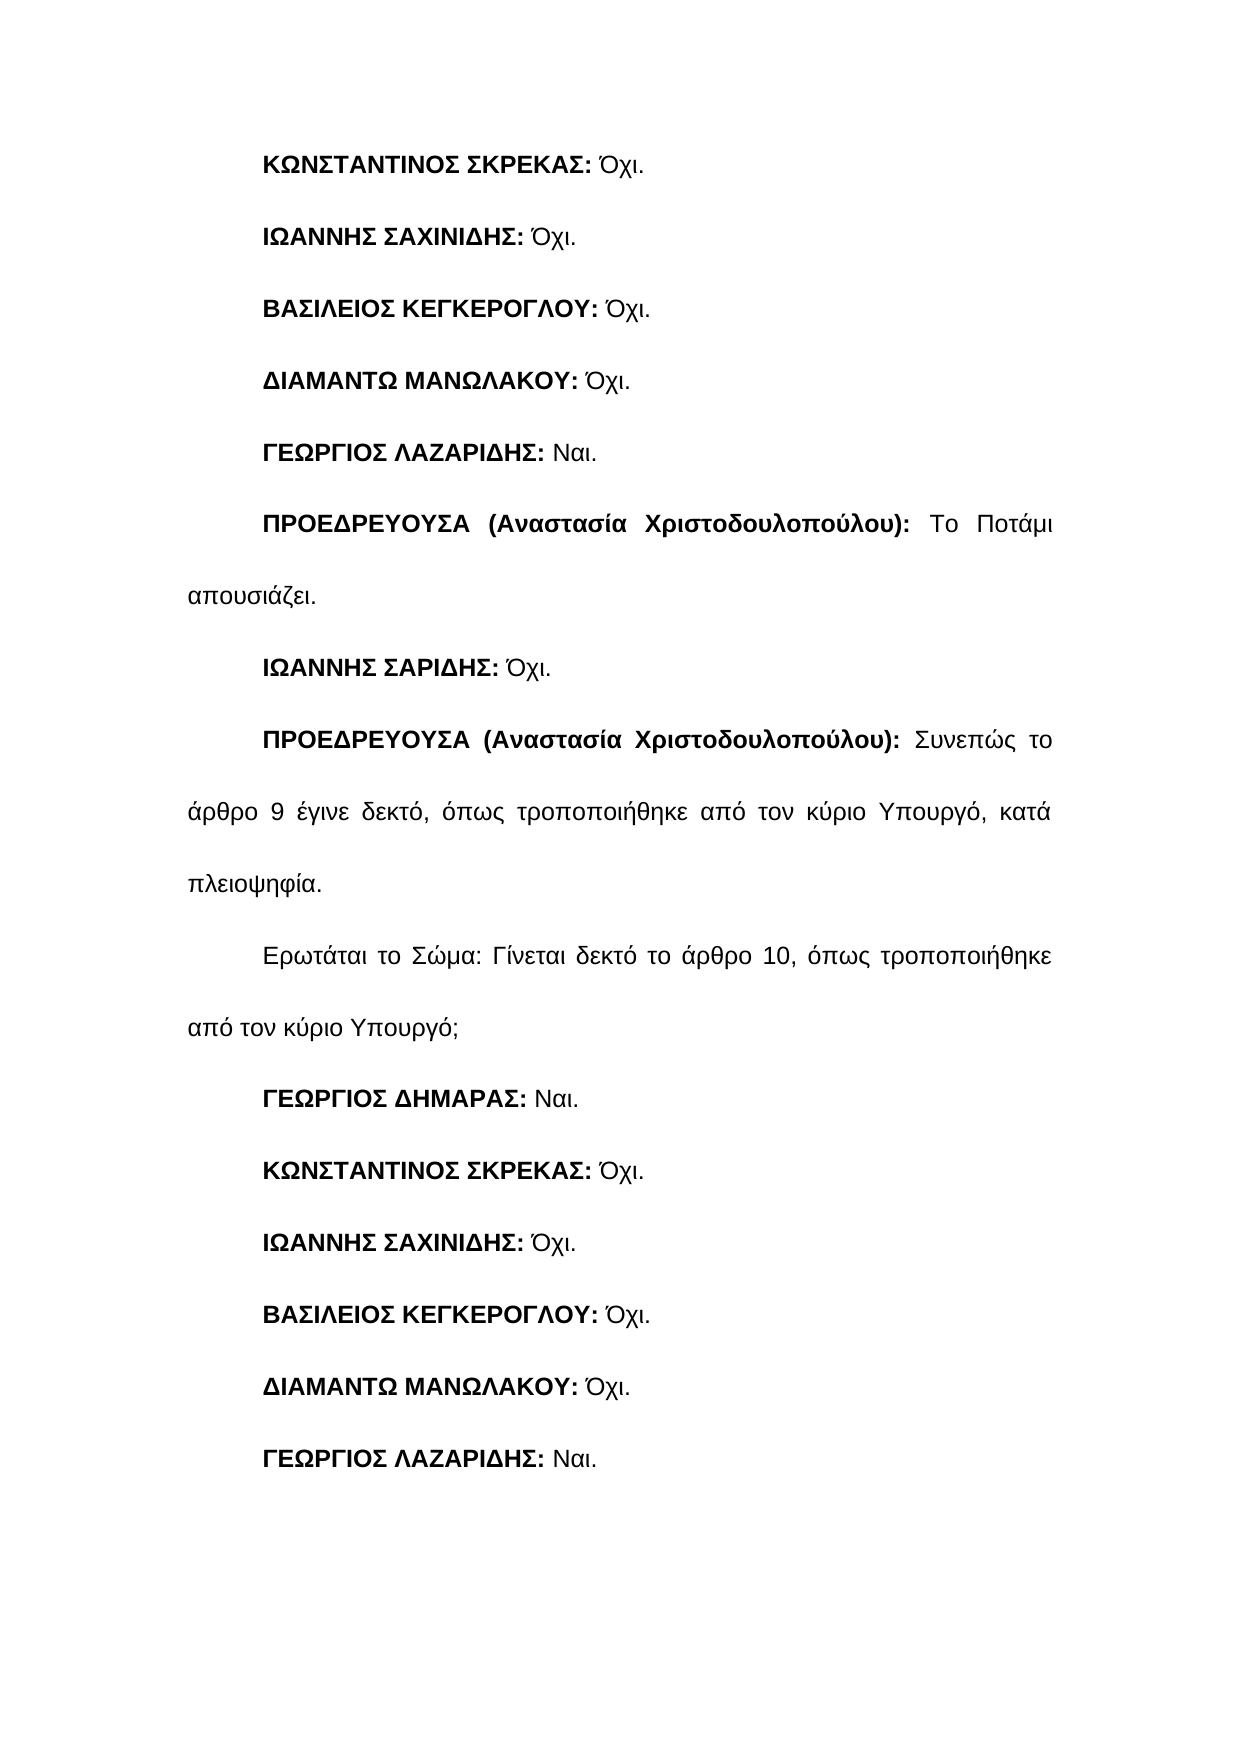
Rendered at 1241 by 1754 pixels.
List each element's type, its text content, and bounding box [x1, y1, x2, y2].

text ΙΩΑΝΝΗΣ ΣΑΡΙΔΗΣ: Όχι. [187, 653, 1053, 682]
text ΒΑΣΙΛΕΙΟΣ ΚΕΓΚΕΡΟΓΛΟΥ: Όχι. [187, 294, 1053, 322]
text ΔΙΑΜΑΝΤΩ ΜΑΝΩΛΑΚΟΥ: Όχι. [187, 366, 1053, 394]
text ΚΩΝΣΤΑΝΤΙΝΟΣ ΣΚΡΕΚΑΣ: Όχι. [187, 1156, 1053, 1185]
text ΓΕΩΡΓΙΟΣ ΛΑΖΑΡΙΔΗΣ: Ναι. [187, 437, 1053, 466]
text ΙΩΑΝΝΗΣ ΣΑΧΙΝΙΔΗΣ: Όχι. [187, 222, 1053, 251]
text Ερωτάται το Σώμα: Γίνεται δεκτό το άρθρο 10, όπως τροποποιήθηκε από τον κύριο Υπουργό; [187, 941, 1053, 1041]
text ΓΕΩΡΓΙΟΣ ΔΗΜΑΡΑΣ: Ναι. [187, 1084, 1053, 1113]
text ΙΩΑΝΝΗΣ ΣΑΧΙΝΙΔΗΣ: Όχι. [187, 1228, 1053, 1257]
text ΠΡΟΕΔΡΕΥΟΥΣΑ (Αναστασία Χριστοδουλοπούλου): Συνεπώς το άρθρο 9 έγινε δεκτό, όπως τροποποιήθηκε από τον κύριο Υπουργό, κατά πλειοψηφία. [187, 725, 1053, 897]
text ΔΙΑΜΑΝΤΩ ΜΑΝΩΛΑΚΟΥ: Όχι. [187, 1372, 1053, 1401]
text ΒΑΣΙΛΕΙΟΣ ΚΕΓΚΕΡΟΓΛΟΥ: Όχι. [187, 1300, 1053, 1329]
text ΚΩΝΣΤΑΝΤΙΝΟΣ ΣΚΡΕΚΑΣ: Όχι. [187, 150, 1053, 179]
text ΠΡΟΕΔΡΕΥΟΥΣΑ (Αναστασία Χριστοδουλοπούλου): Το Ποτάμι απουσιάζει. [187, 509, 1053, 610]
text ΓΕΩΡΓΙΟΣ ΛΑΖΑΡΙΔΗΣ: Ναι. [187, 1444, 1053, 1472]
